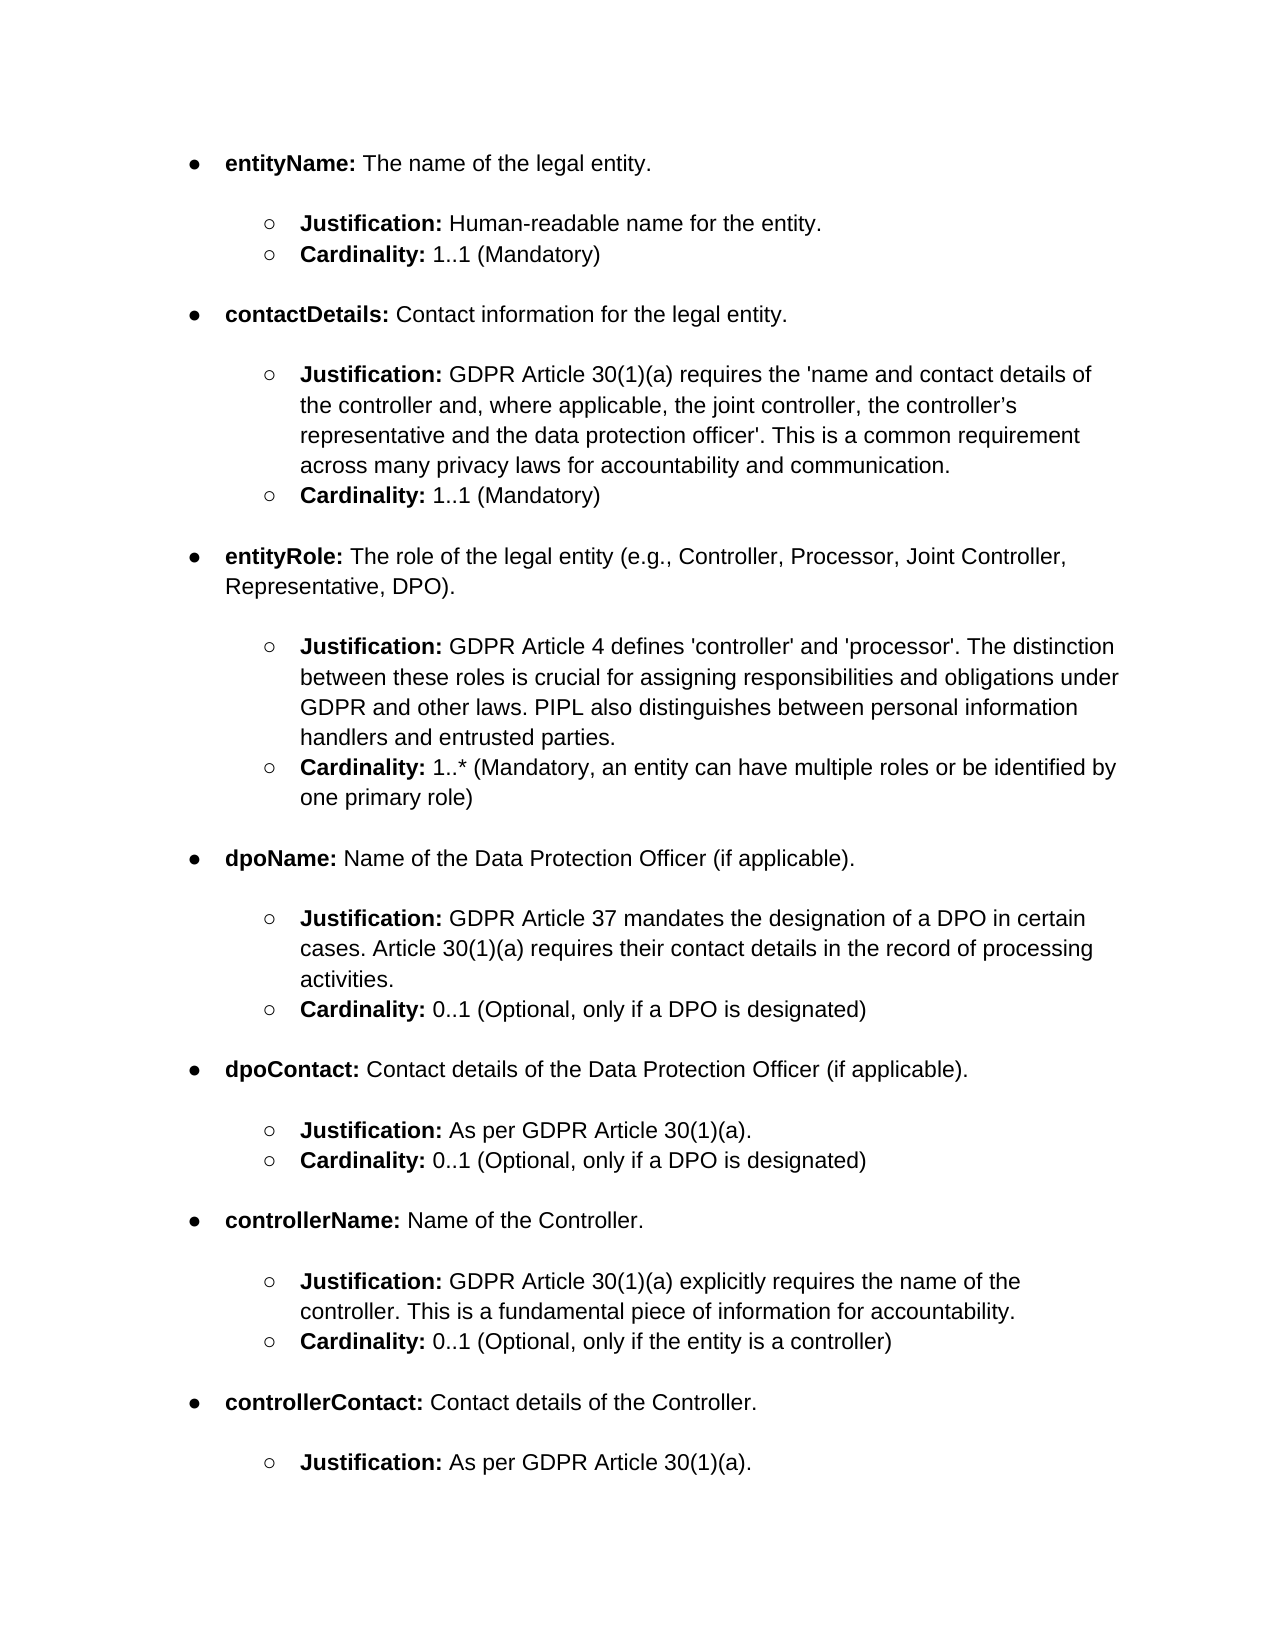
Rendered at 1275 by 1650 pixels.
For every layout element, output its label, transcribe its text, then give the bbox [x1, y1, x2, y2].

list Justification: GDPR Article 30(1)(a) explicitly requires the name of the controller. This is a fundamental piece of information for accountability. [262, 1268, 1125, 1324]
list Justification: As per GDPR Article 30(1)(a). [262, 1449, 1125, 1475]
list Cardinality: 0..1 (Optional, only if a DPO is designated) [262, 996, 1125, 1022]
list Justification: GDPR Article 30(1)(a) requires the 'name and contact details of the controller and, where applicable, the joint controller, the controller’s representative and the data protection officer'. This is a common requirement across many privacy laws for accountability and communication. [262, 361, 1125, 478]
list Cardinality: 1..1 (Mandatory) [262, 482, 1125, 509]
list entityName: The name of the legal entity. [187, 150, 1125, 176]
list entityRole: The role of the legal entity (e.g., Controller, Processor, Joint Controller, Representative, DPO). [187, 543, 1125, 599]
list Justification: Human-readable name for the entity. [262, 210, 1125, 237]
list Cardinality: 1..1 (Mandatory) [262, 241, 1125, 267]
list dpoContact: Contact details of the Data Protection Officer (if applicable). [187, 1056, 1125, 1083]
list Justification: As per GDPR Article 30(1)(a). [262, 1117, 1125, 1143]
list dpoName: Name of the Data Protection Officer (if applicable). [187, 845, 1125, 871]
list contactDetails: Contact information for the legal entity. [187, 301, 1125, 327]
list Cardinality: 0..1 (Optional, only if a DPO is designated) [262, 1147, 1125, 1173]
list controllerContact: Contact details of the Controller. [187, 1388, 1125, 1415]
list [262, 1328, 1125, 1354]
list Justification: GDPR Article 37 mandates the designation of a DPO in certain cases. Article 30(1)(a) requires their contact details in the record of processing activities. [262, 905, 1125, 992]
list Cardinality: 1..* (Mandatory, an entity can have multiple roles or be identified by one primary role) [262, 754, 1125, 811]
list Justification: GDPR Article 4 defines 'controller' and 'processor'. The distinction between these roles is crucial for assigning responsibilities and obligations under GDPR and other laws. PIPL also distinguishes between personal information handlers and entrusted parties. [262, 633, 1125, 750]
list controllerName: Name of the Controller. [187, 1207, 1125, 1234]
